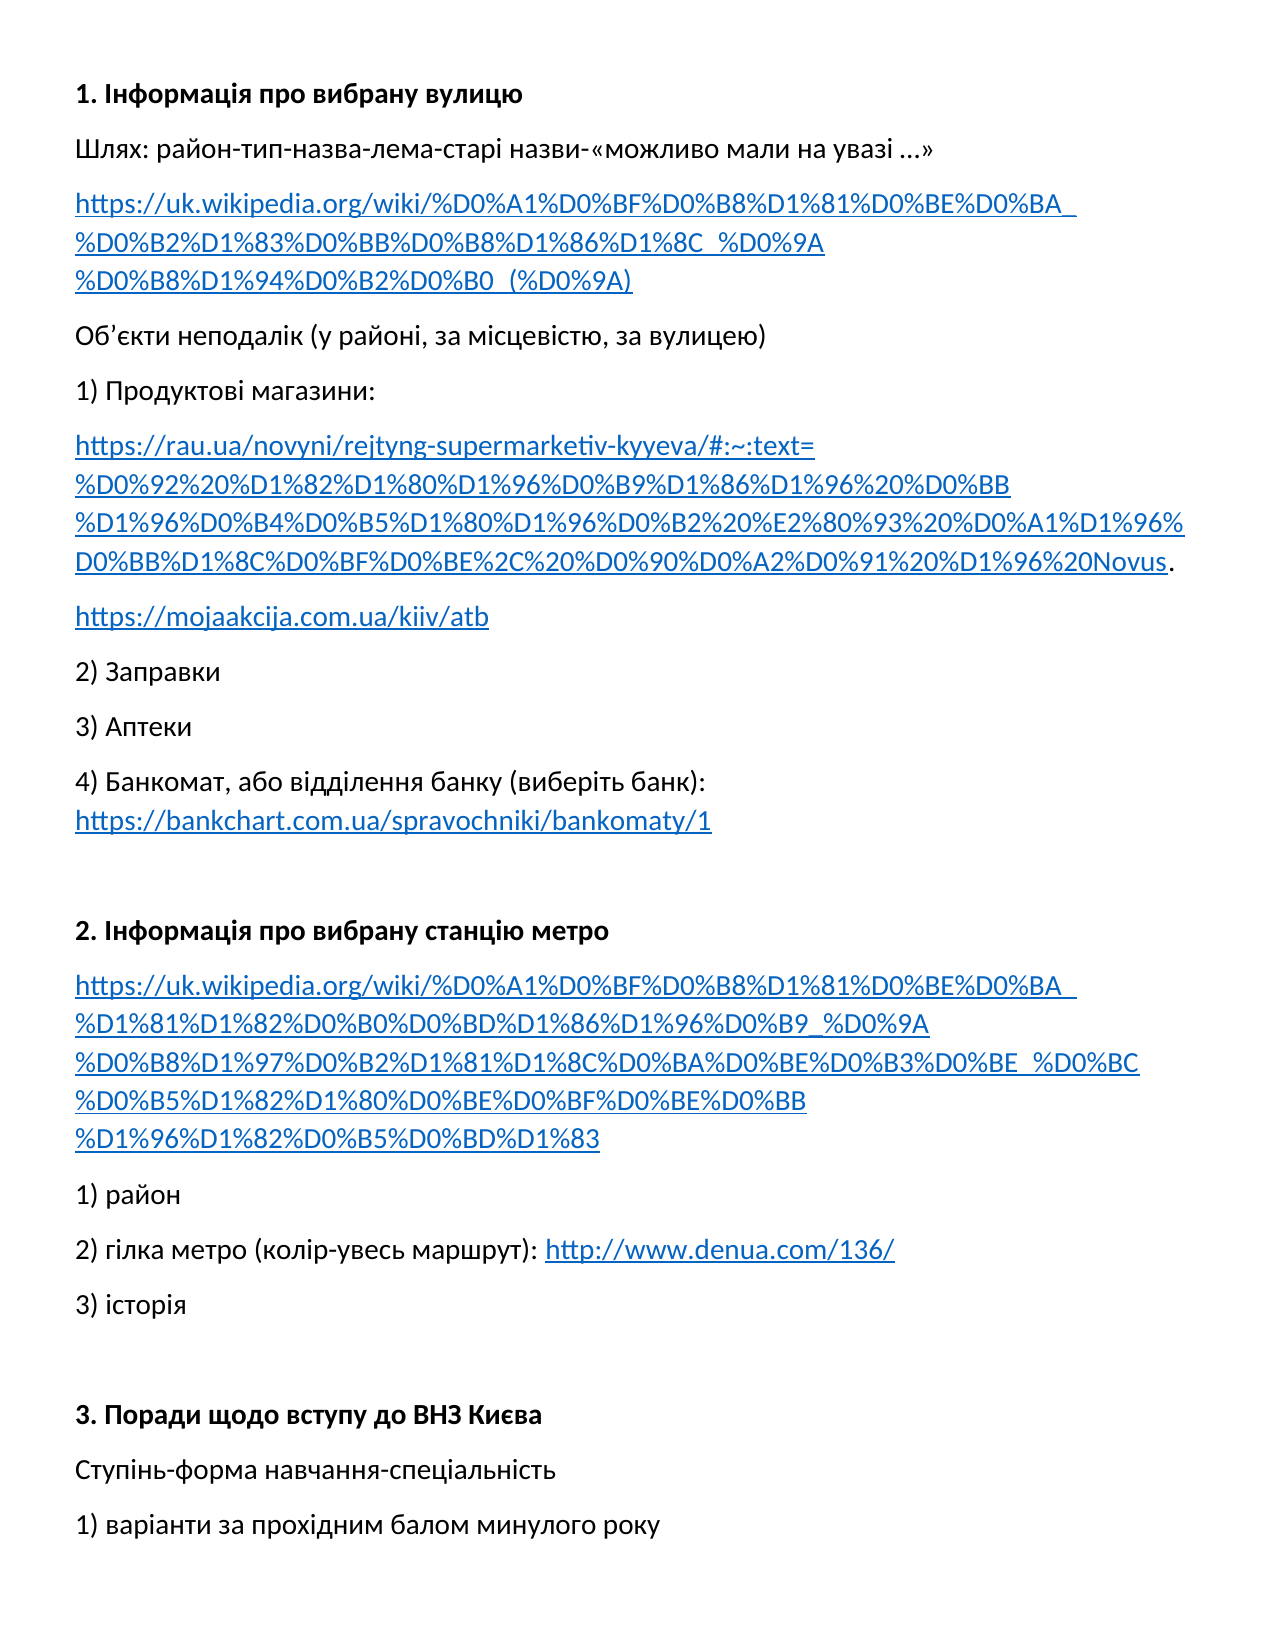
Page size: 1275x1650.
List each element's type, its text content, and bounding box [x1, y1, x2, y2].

text https://uk.wikipedia.org/wiki/%D0%A1%D0%BF%D0%B8%D1%81%D0%BE%D0%BA_%D1%81%D1%82%D0%B0%D0%BD%D1%86%D1%96%D0%B9_%D0%9A%D0%B8%D1%97%D0%B2%D1%81%D1%8C%D0%BA%D0%BE%D0%B3%D0%BE_%D0%BC%D0%B5%D1%82%D1%80%D0%BE%D0%BF%D0%BE%D0%BB%D1%96%D1%82%D0%B5%D0%BD%D1%83 [75, 967, 1200, 1156]
text Шлях: район-тип-назва-лема-старі назви-«можливо мали на увазі …» [75, 130, 1200, 166]
text 2. Інформація про вибрану станцію метро [75, 912, 1200, 947]
text 1) район [75, 1176, 1200, 1211]
text Об’єкти неподалік (у районі, за місцевістю, за вулицею) [75, 317, 1200, 353]
text https://mojaakcija.com.ua/kiiv/atb [75, 598, 1200, 633]
text 2) Заправки [75, 653, 1200, 688]
text https://uk.wikipedia.org/wiki/%D0%A1%D0%BF%D0%B8%D1%81%D0%BE%D0%BA_%D0%B2%D1%83%D0%BB%D0%B8%D1%86%D1%8C_%D0%9A%D0%B8%D1%94%D0%B2%D0%B0_(%D0%9A) [75, 185, 1200, 298]
text 2) гілка метро (колір-увесь маршрут): http://www.denua.com/136/ [75, 1231, 1200, 1266]
text 4) Банкомат, або відділення банку (виберіть банк): https://bankchart.com.ua/spravochniki/bankomaty/1 [75, 763, 1200, 837]
text Ступінь-форма навчання-спеціальність [75, 1451, 1200, 1487]
text 1. Інформація про вибрану вулицю [75, 75, 1200, 111]
text 1) варіанти за прохідним балом минулого року [75, 1506, 1200, 1542]
text 1) Продуктові магазини: [75, 372, 1200, 408]
text 3) Аптеки [75, 708, 1200, 744]
text https://rau.ua/novyni/rejtyng-supermarketiv-kyyeva/#:~:text=%D0%92%20%D1%82%D1%80%D1%96%D0%B9%D1%86%D1%96%20%D0%BB%D1%96%D0%B4%D0%B5%D1%80%D1%96%D0%B2%20%E2%80%93%20%D0%A1%D1%96%D0%BB%D1%8C%D0%BF%D0%BE%2C%20%D0%90%D0%A2%D0%91%20%D1%96%20Novus. [75, 427, 1200, 578]
text 3. Поради щодо вступу до ВНЗ Києва [75, 1396, 1200, 1432]
text 3) історія [75, 1286, 1200, 1322]
